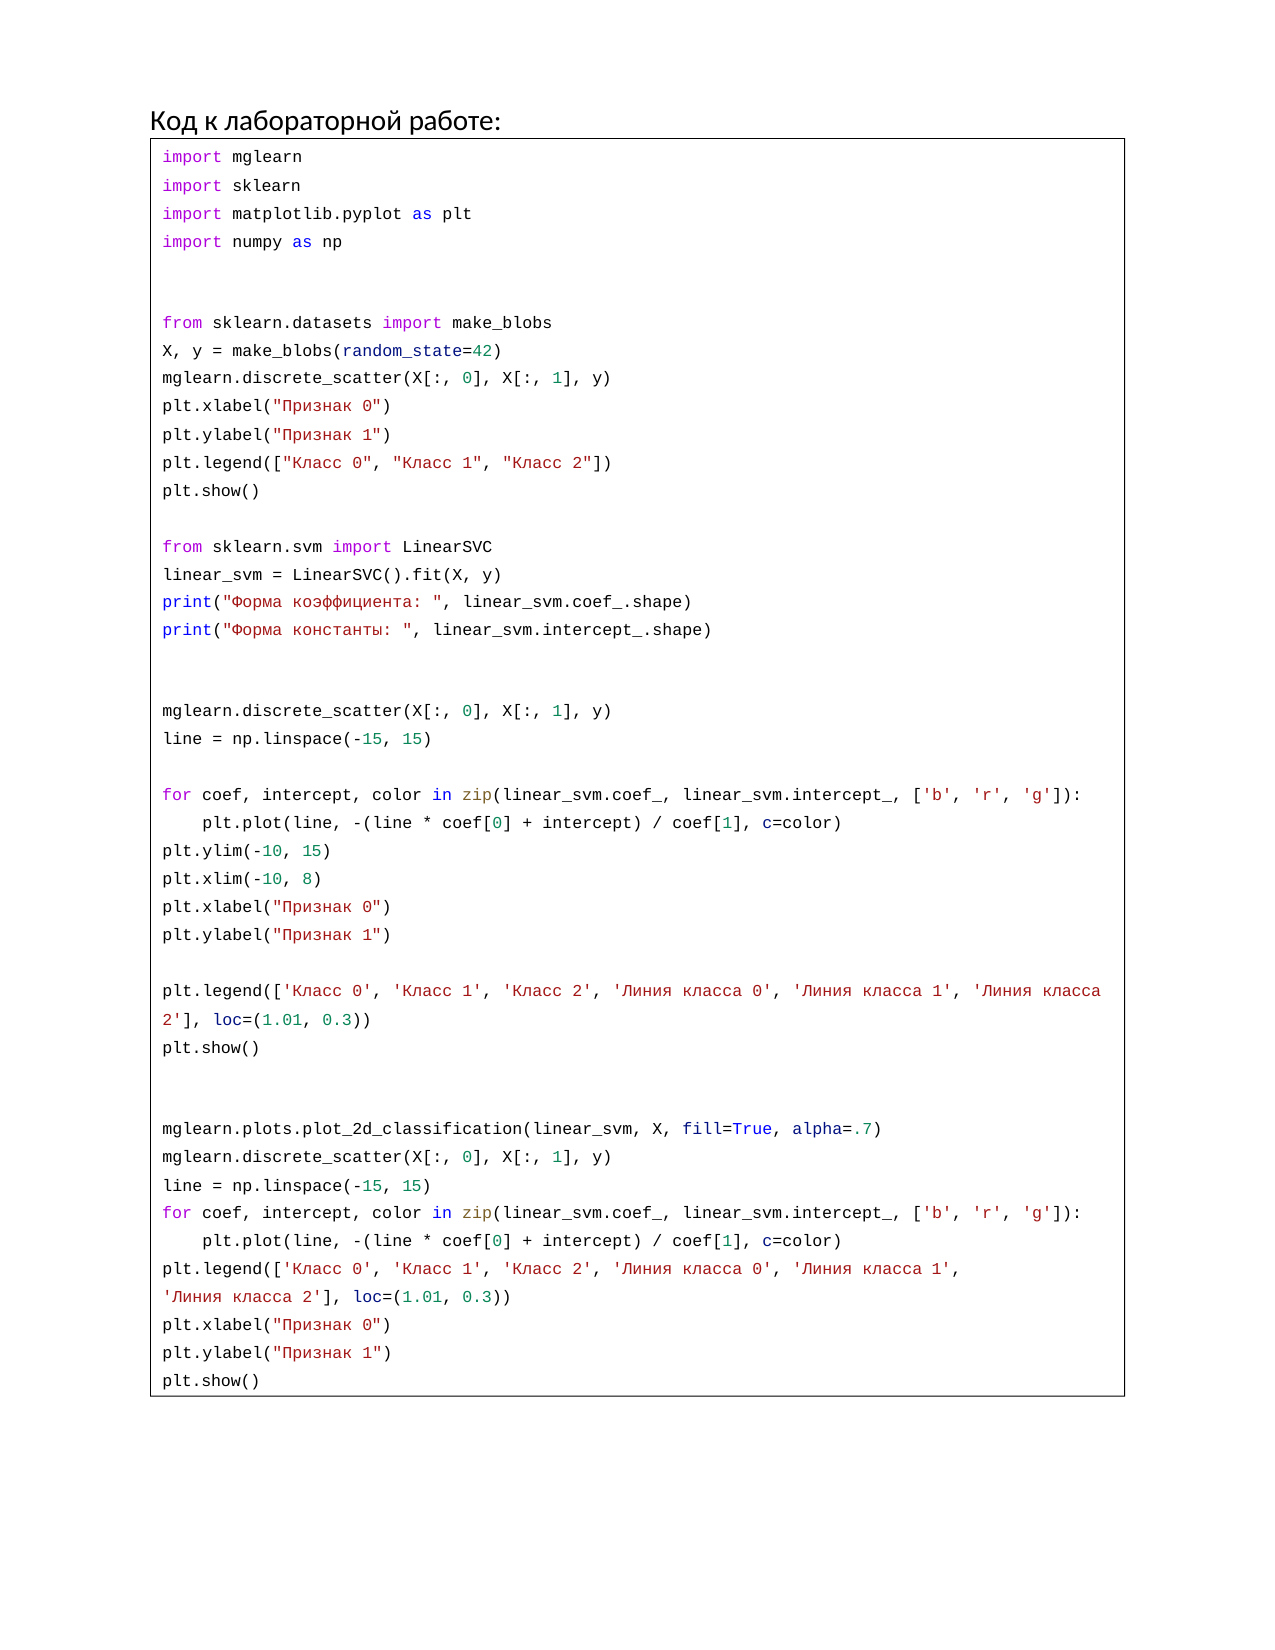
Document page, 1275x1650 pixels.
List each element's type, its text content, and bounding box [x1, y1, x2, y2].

text plt.legend(['Класс 0', 'Класс 1', 'Класс 2', 'Линия класса 0', 'Линия класса 1', 'Линия класса [162, 983, 1162, 1002]
text plt.ylabel("Признак 1") plt.show() [162, 1344, 485, 1392]
text plt.legend(['Класс 0', 'Класс 1', 'Класс 2', 'Линия класса 0', 'Линия класса 1', [162, 1261, 1162, 1279]
text plt.xlabel("Признак 0") [162, 398, 1162, 417]
text plt.xlim(-10, 8) [162, 870, 1162, 889]
text from sklearn.svm import LinearSVC linear_svm = LinearSVC().fit(X, y) [162, 538, 527, 585]
text 'Линия класса 2'], loc=(1.01, 0.3)) [162, 1288, 1162, 1307]
text for coef, intercept, color in zip(linear_svm.coef_, linear_svm.intercept_, ['b', 'r', 'g']): plt.plot(line, -(line * coef[0] + intercept) / coef[1], c=color) [162, 1204, 1162, 1251]
text print("Форма коэффициента: ", linear_svm.coef_.shape) print("Форма константы: ", linear_svm.intercept_.shape) [162, 594, 810, 641]
text import matplotlib.pyplot as plt import numpy as np [162, 206, 527, 252]
text import mglearn import sklearn [162, 149, 357, 196]
text from sklearn.datasets import make_blobs X, y = make_blobs(random_state=42) [162, 314, 567, 361]
text plt.show() [162, 1039, 1162, 1058]
text plt.xlabel("Признак 0") [162, 899, 1162, 918]
text plt.ylabel("Признак 1") [162, 927, 1162, 946]
text line = np.linspace(-15, 15) [162, 1177, 1162, 1195]
text mglearn.plots.plot_2d_classification(linear_svm, X, fill=True, alpha=.7) mglearn.discrete_scatter(X[:, 0], X[:, 1], y) [162, 1120, 1162, 1167]
text Код к лабораторной работе: [150, 102, 1162, 138]
text mglearn.discrete_scatter(X[:, 0], X[:, 1], y) [162, 370, 1162, 389]
text 2'], loc=(1.01, 0.3)) [162, 1011, 1162, 1030]
text plt.xlabel("Признак 0") [162, 1316, 1162, 1335]
text plt.ylabel("Признак 1") [162, 426, 1162, 445]
text plt.legend(["Класс 0", "Класс 1", "Класс 2"]) plt.show() [162, 454, 647, 501]
text for coef, intercept, color in zip(linear_svm.coef_, linear_svm.intercept_, ['b', 'r', 'g']): plt.plot(line, -(line * coef[0] + intercept) / coef[1], c=color) [162, 787, 1162, 833]
text mglearn.discrete_scatter(X[:, 0], X[:, 1], y) line = np.linspace(-15, 15) [162, 703, 647, 749]
text plt.ylim(-10, 15) [162, 842, 1162, 861]
